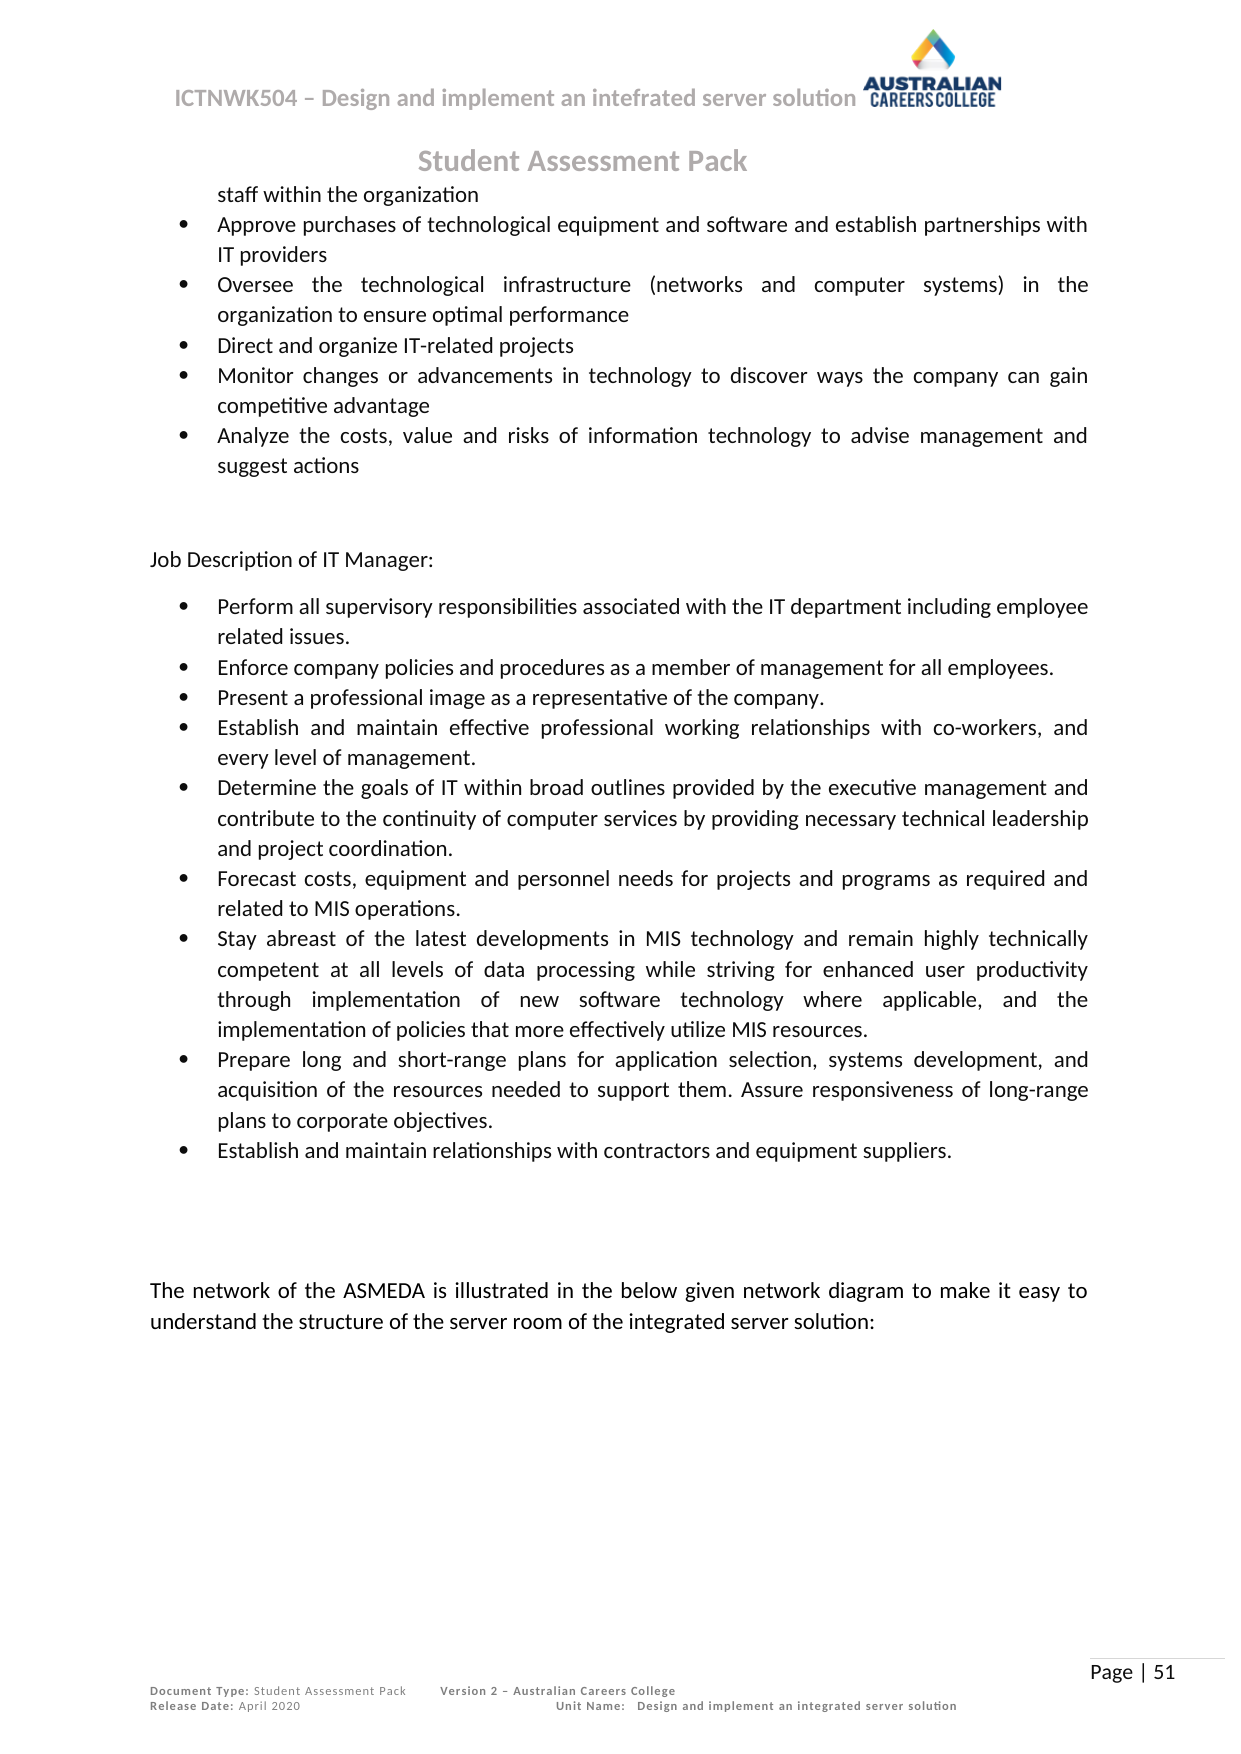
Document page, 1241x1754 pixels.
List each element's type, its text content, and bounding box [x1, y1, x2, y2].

text The network of the ASMEDA is illustrated in the below given network diagram to make it easy to understand the structure of the server room of the integrated server solution: [150, 1277, 1090, 1335]
picture [863, 29, 1002, 107]
text Job Description of IT Manager: [150, 545, 1090, 573]
list Present a professional image as a representative of the company. [179, 683, 1090, 711]
list Direct and organize IT-related projects [179, 331, 1090, 359]
list Prepare long and short-range plans for application selection, systems development, and acquisition of the resources needed to support them. Assure responsiveness of long-range plans to corporate objectives. [179, 1045, 1090, 1134]
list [179, 180, 1090, 208]
list Establish and maintain relationships with contractors and equipment suppliers. [179, 1136, 1090, 1164]
list Oversee the technological infrastructure (networks and computer systems) in the organization to ensure optimal performance [179, 270, 1090, 328]
list Perform all supervisory responsibilities associated with the IT department including employee related issues. [179, 592, 1090, 650]
list Forecast costs, equipment and personnel needs for projects and programs as required and related to MIS operations. [179, 864, 1090, 922]
list Approve purchases of technological equipment and software and establish partnerships with IT providers [179, 210, 1090, 268]
list Determine the goals of IT within broad outlines provided by the executive management and contribute to the continuity of computer services by providing necessary technical leadership and project coordination. [179, 773, 1090, 862]
list Enforce company policies and procedures as a member of management for all employees. [179, 653, 1090, 681]
list Monitor changes or advancements in technology to discover ways the company can gain competitive advantage [179, 361, 1090, 419]
list Analyze the costs, value and risks of information technology to advise management and suggest actions [179, 421, 1090, 479]
list Establish and maintain effective professional working relationships with co-workers, and every level of management. [179, 713, 1090, 771]
list Stay abreast of the latest developments in MIS technology and remain highly technically competent at all levels of data processing while striving for enhanced user productivity through implementation of new software technology where applicable, and the implementation of policies that more effectively utilize MIS resources. [179, 924, 1090, 1043]
